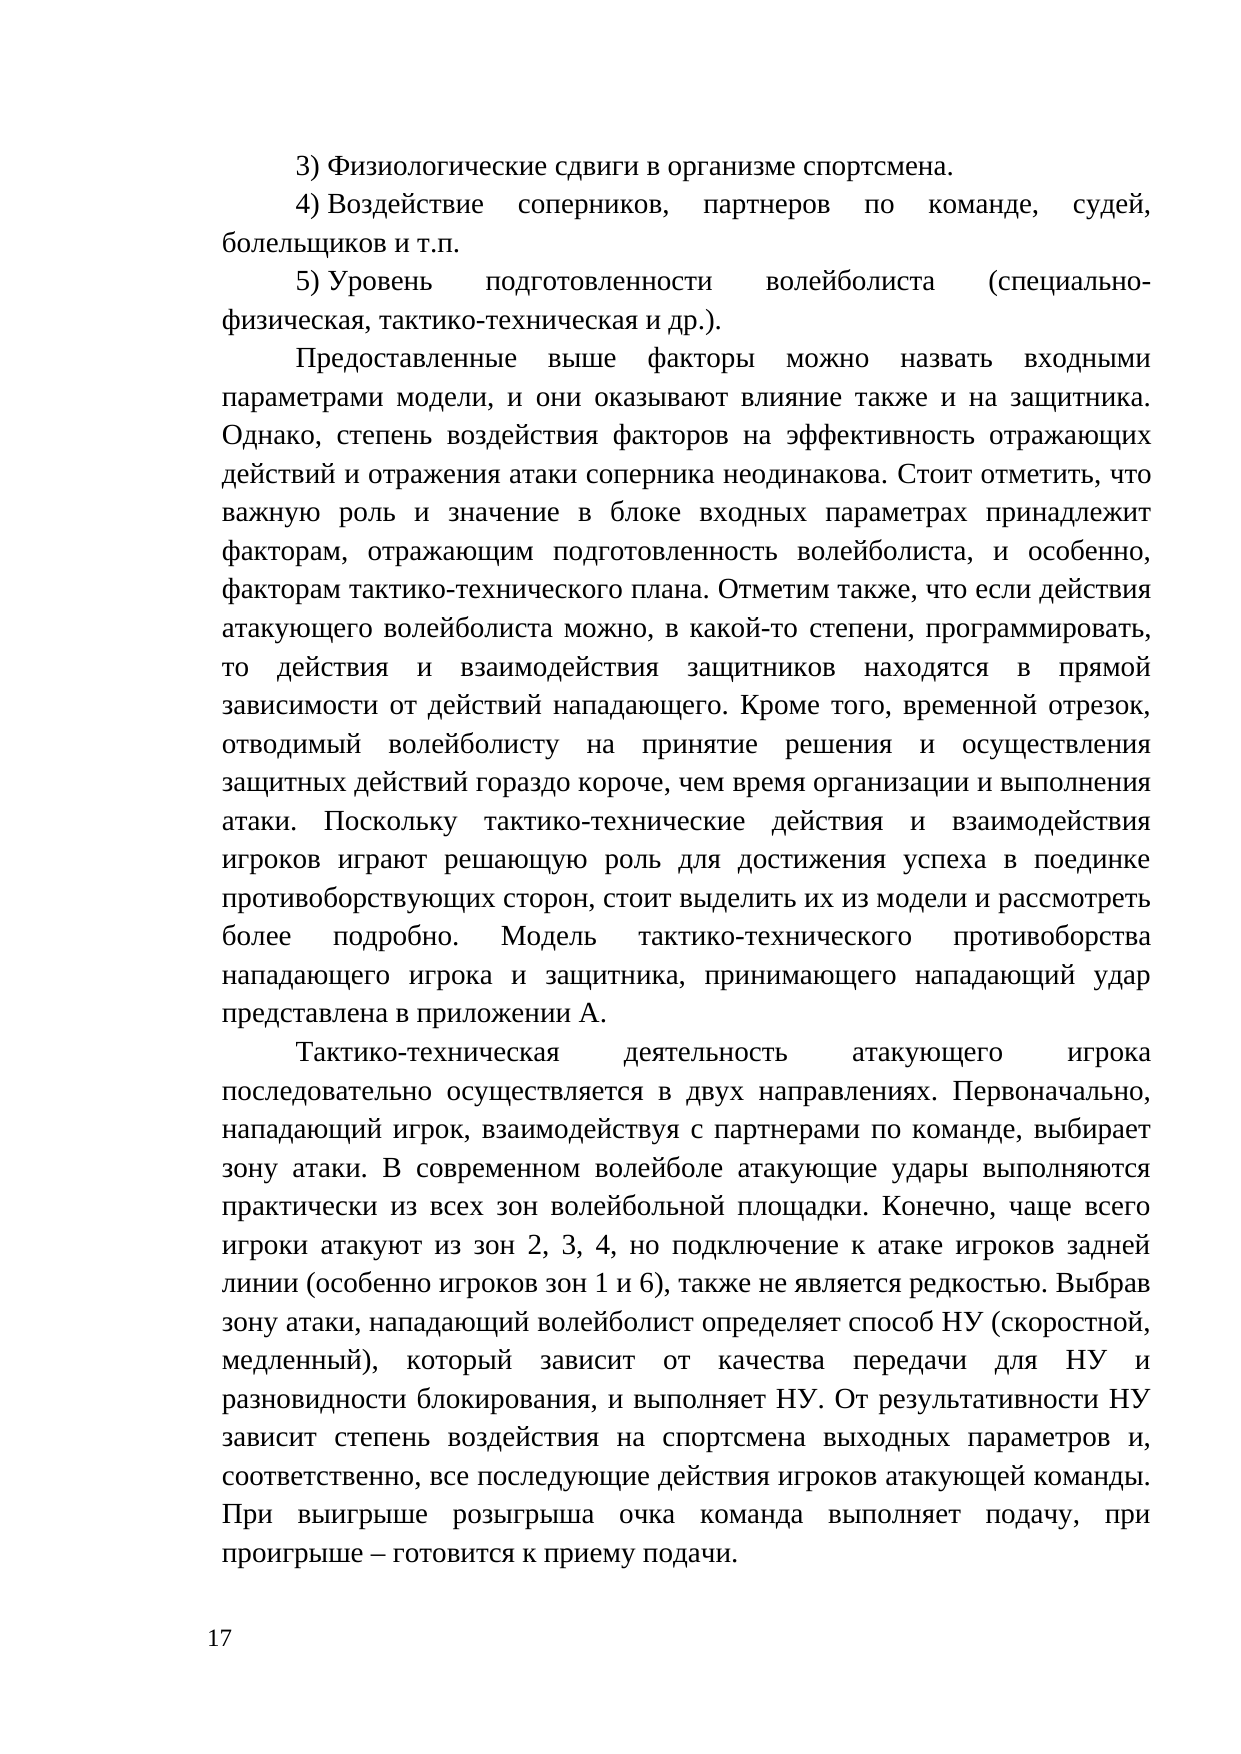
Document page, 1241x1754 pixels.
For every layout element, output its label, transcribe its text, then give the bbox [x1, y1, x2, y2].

list Уровень подготовленности волейболиста (специально-физическая, тактико-техническая и др.). [222, 263, 1152, 335]
list Воздействие соперников, партнеров по команде, судей, болельщиков и т.п. [222, 186, 1152, 258]
list Физиологические сдвиги в организме спортсмена. [222, 148, 1152, 181]
text Тактико-техническая деятельность атакующего игрока последовательно осуществляется в двух направлениях. Первоначально, нападающий игрок, взаимодействуя с партнерами по команде, выбирает зону атаки. В современном волейболе атакующие удары выполняются практически из всех зон волейбольной площадки. Конечно, чаще всего игроки атакуют из зон 2, 3, 4, но подключение к атаке игроков задней линии (особенно игроков зон 1 и 6), также не является редкостью. Выбрав зону атаки, нападающий волейболист определяет способ НУ (скоростной, медленный), который зависит от качества передачи для НУ и разновидности блокирования, и выполняет НУ. От результативности НУ зависит степень воздействия на спортсмена выходных параметров и, соответственно, все последующие действия игроков атакующей команды. При выигрыше розыгрыша очка команда выполняет подачу, при проигрыше – готовится к приему подачи. [222, 1034, 1152, 1569]
text Предоставленные выше факторы можно назвать входными параметрами модели, и они оказывают влияние также и на защитника. Однако, степень воздействия факторов на эффективность отражающих действий и отражения атаки соперника неодинакова. Стоит отметить, что важную роль и значение в блоке входных параметрах принадлежит факторам, отражающим подготовленность волейболиста, и особенно, факторам тактико-технического плана. Отметим также, что если действия атакующего волейболиста можно, в какой-то степени, программировать, то действия и взаимодействия защитников находятся в прямой зависимости от действий нападающего. Кроме того, временной отрезок, отводимый волейболисту на принятие решения и осуществления защитных действий гораздо короче, чем время организации и выполнения атаки. Поскольку тактико-технические действия и взаимодействия игроков играют решающую роль для достижения успеха в поединке противоборствующих сторон, стоит выделить их из модели и рассмотреть более подробно. Модель тактико-технического противоборства нападающего игрока и защитника, принимающего нападающий удар представлена в приложении А. [222, 340, 1152, 1029]
